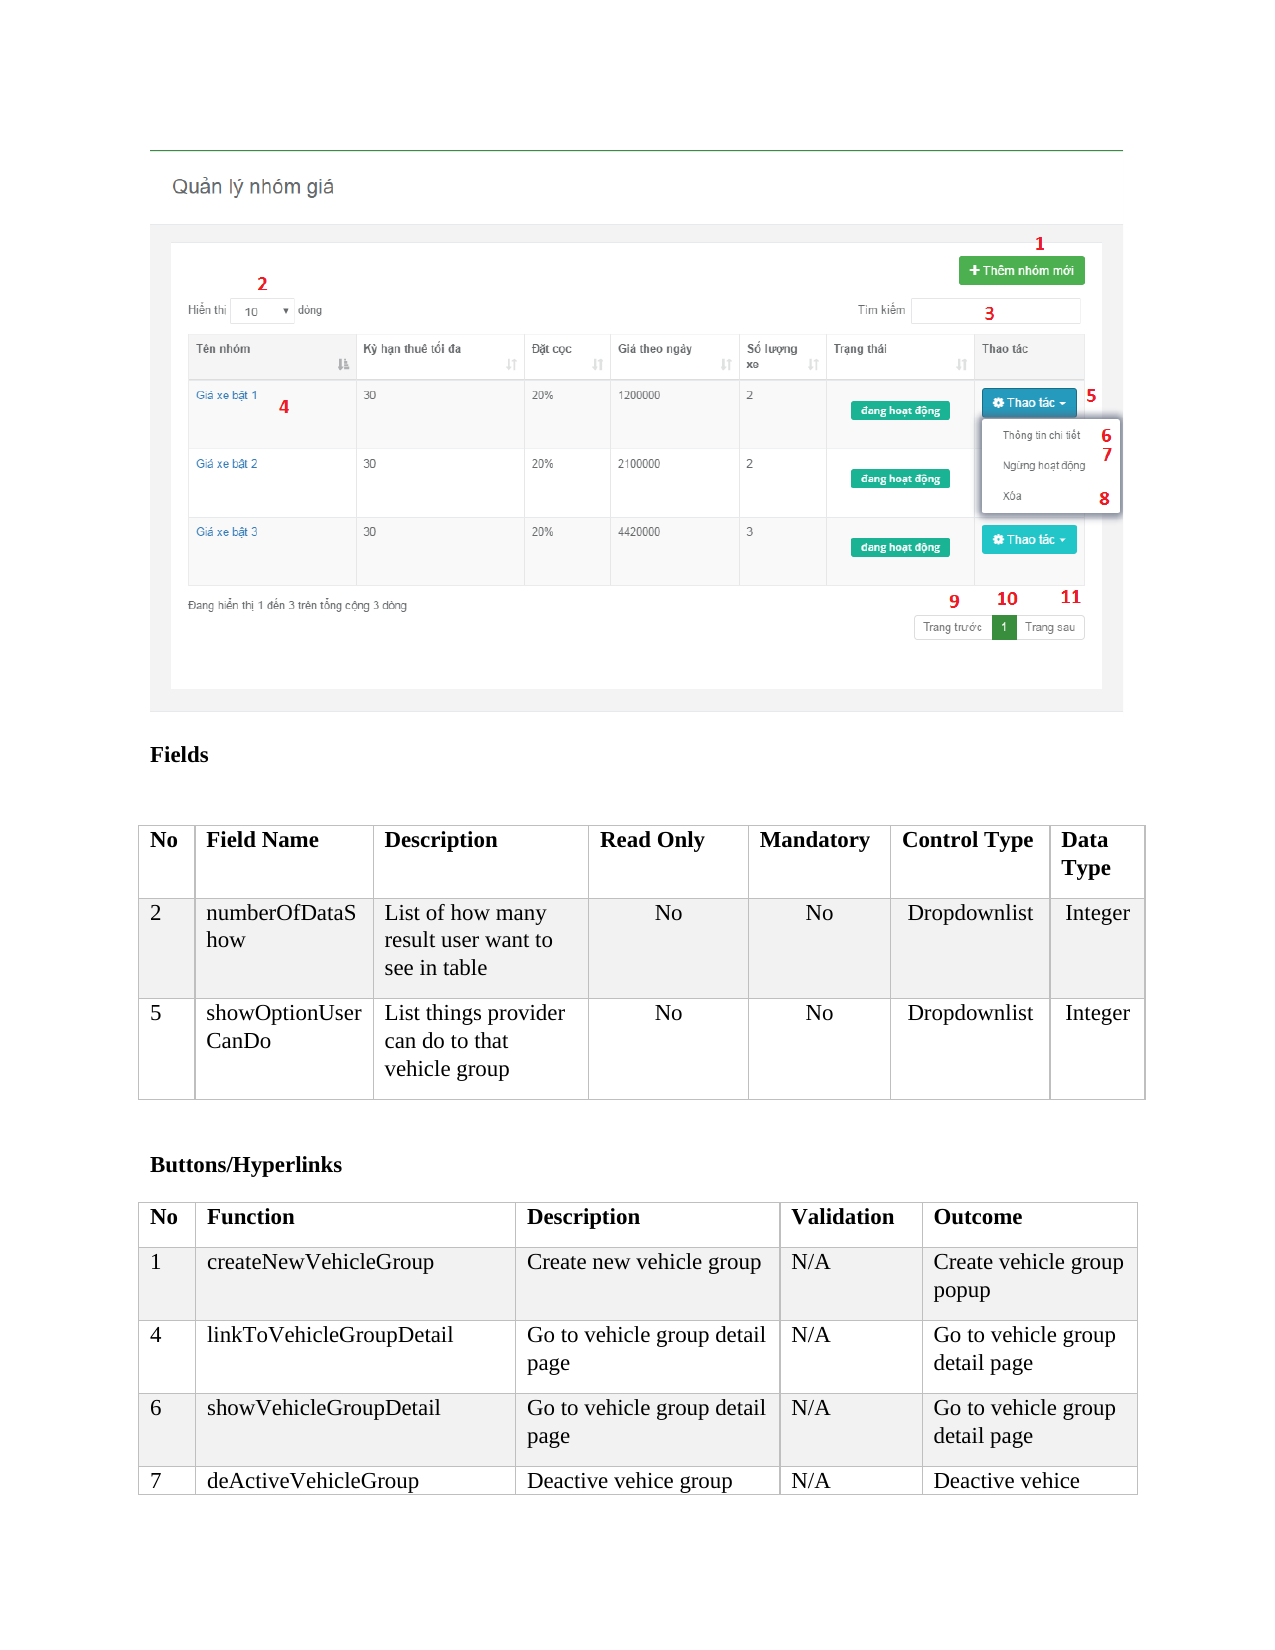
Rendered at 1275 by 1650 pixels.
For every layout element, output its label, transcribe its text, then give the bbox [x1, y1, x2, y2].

table_header Read Only [589, 826, 748, 898]
table_header Description [516, 1203, 779, 1247]
table_cell Dropdownlist [891, 999, 1049, 1099]
table_cell Go to vehicle group detail page [516, 1321, 779, 1393]
table_cell Integer [1051, 899, 1144, 998]
table_cell 1 [139, 1248, 195, 1320]
table_cell N/A [781, 1248, 922, 1320]
table_cell Deactive vehice group [923, 1467, 1137, 1493]
table_cell N/A [781, 1321, 922, 1393]
table_cell linkToVehicleGroupDetail [196, 1321, 515, 1393]
table_cell List things provider can do to that vehicle group [374, 999, 588, 1099]
table_cell N/A [781, 1467, 922, 1493]
table_cell Go to vehicle group detail page [923, 1394, 1137, 1466]
table_header Outcome [923, 1203, 1137, 1247]
table_header No [139, 826, 194, 898]
table_cell showVehicleGroupDetail [196, 1394, 515, 1466]
table_cell showOptionUserCanDo [196, 999, 373, 1099]
table_header Control Type [891, 826, 1049, 898]
table_cell No [589, 999, 748, 1099]
text Buttons/Hyperlinks [150, 1151, 1125, 1177]
table_cell deActiveVehicleGroup [196, 1467, 515, 1493]
table_header Data Type [1051, 826, 1144, 898]
table_cell createNewVehicleGroup [196, 1248, 515, 1320]
text Fields [150, 741, 1125, 800]
table_cell Create vehicle group popup [923, 1248, 1137, 1320]
table_header Mandatory [749, 826, 890, 898]
table_cell No [749, 999, 890, 1099]
table_header No [139, 1203, 195, 1247]
table_cell Go to vehicle group detail page [516, 1394, 779, 1466]
table_header Field Name [196, 826, 373, 898]
table_cell 4 [139, 1321, 195, 1393]
table_cell 7 [139, 1467, 195, 1493]
table_cell Dropdownlist [891, 899, 1049, 998]
table_cell List of how many result user want to see in table [374, 899, 588, 998]
table_cell Create new vehicle group [516, 1248, 779, 1320]
table_header Validation [781, 1203, 922, 1247]
table_cell Deactive vehice group [516, 1467, 779, 1493]
table_cell No [589, 899, 748, 998]
table_header Function [196, 1203, 515, 1247]
table_cell 5 [139, 999, 194, 1099]
picture [150, 150, 1124, 717]
table_cell Integer [1051, 999, 1144, 1099]
table_cell numberOfDataShow [196, 899, 373, 998]
table_cell 2 [139, 899, 194, 998]
table_cell No [749, 899, 890, 998]
table_header Description [374, 826, 588, 898]
table_cell Go to vehicle group detail page [923, 1321, 1137, 1393]
table_cell N/A [781, 1394, 922, 1466]
table_cell 6 [139, 1394, 195, 1466]
